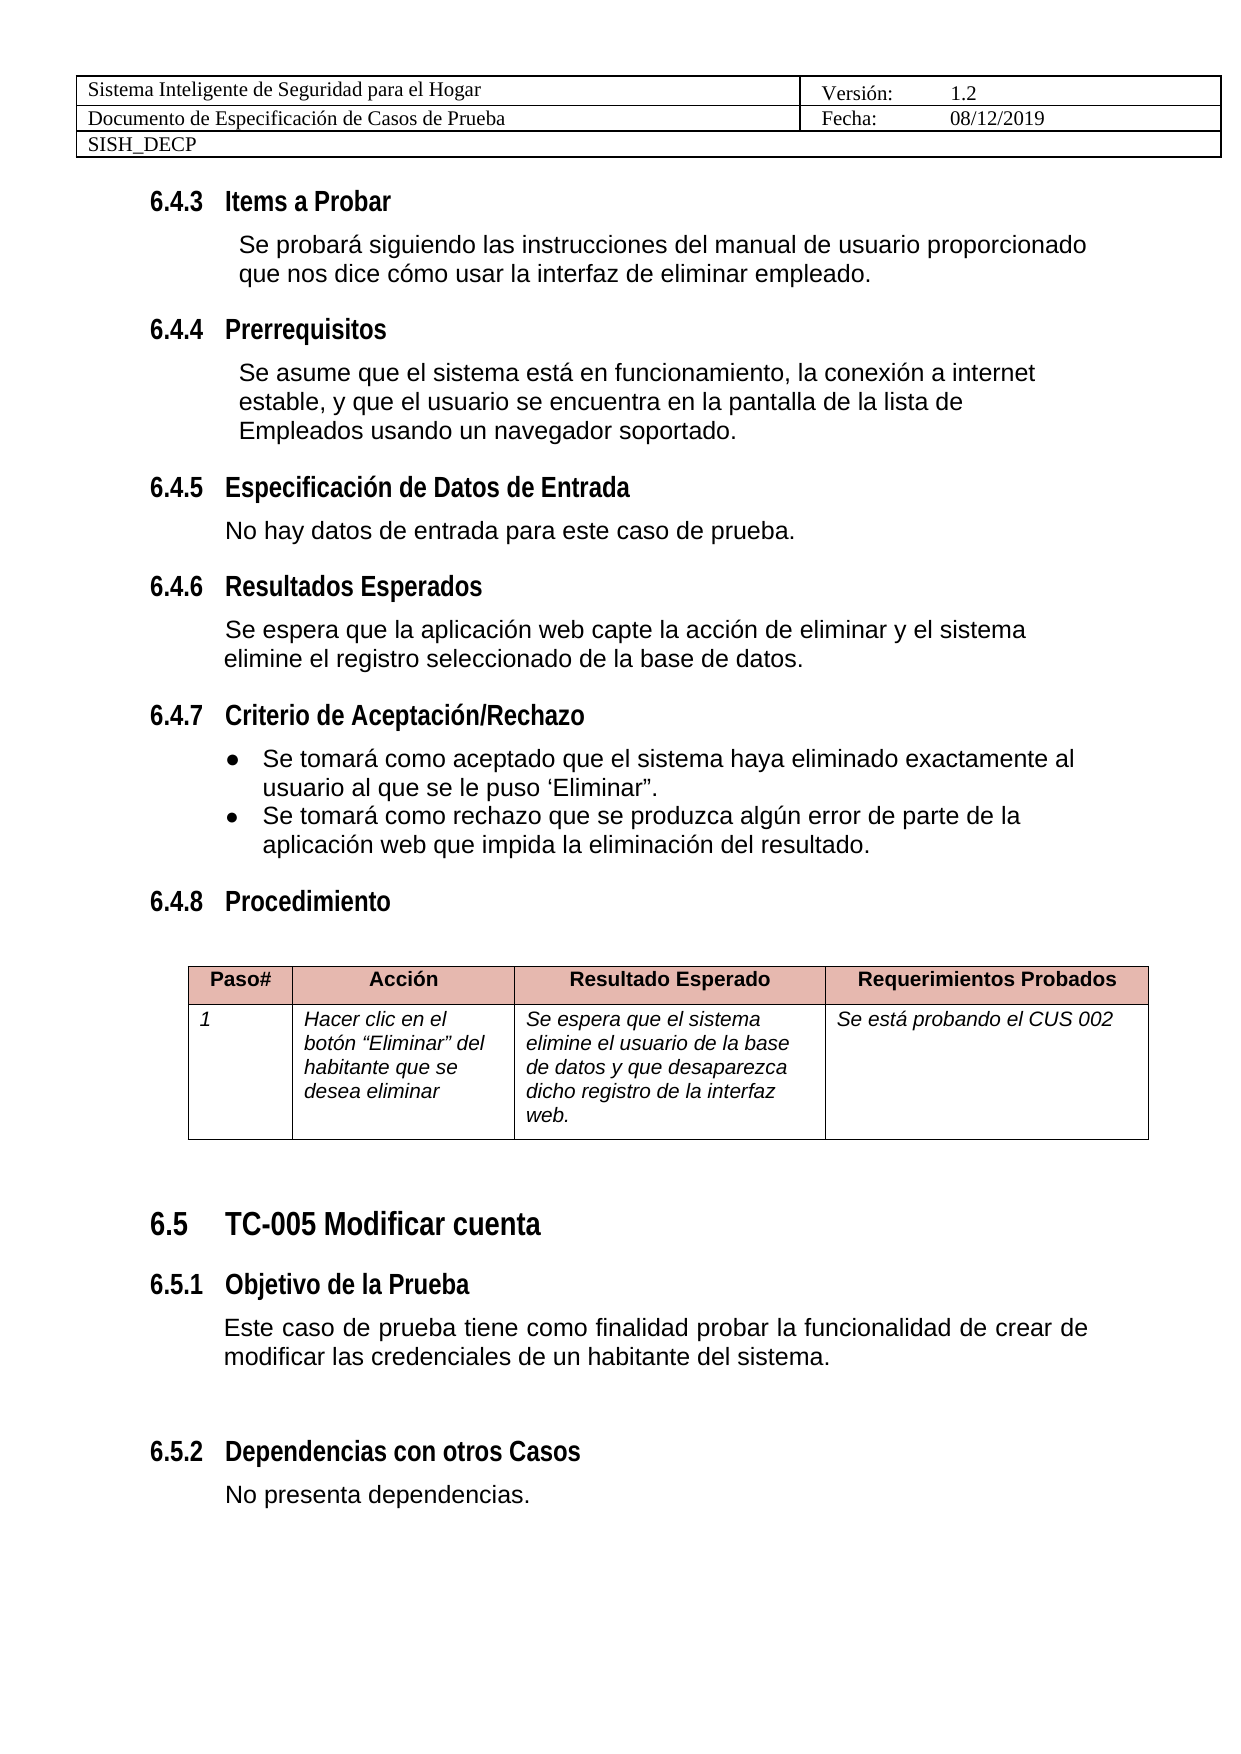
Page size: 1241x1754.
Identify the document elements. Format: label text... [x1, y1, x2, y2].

text Se probará siguiendo las instrucciones del manual de usuario proporcionado que nos dice cómo usar la interfaz de eliminar empleado. [238, 230, 1090, 287]
subtitle 6.4.5 Especificación de Datos de Entrada [150, 470, 1090, 503]
table_header Resultado Esperado [515, 967, 825, 1004]
table_header Paso# [189, 967, 292, 1004]
subtitle 6.4.6 Resultados Esperados [150, 569, 1090, 603]
list Se tomará como aceptado que el sistema haya eliminado exactamente al usuario al que se le puso ‘Eliminar”. [225, 744, 1090, 801]
table_cell Se espera que el sistema elimine el usuario de la base de datos y que desaparezca dicho registro de la interfaz web. [515, 1005, 825, 1139]
text Este caso de prueba tiene como finalidad probar la funcionalidad de crear de modificar las credenciales de un habitante del sistema. [224, 1313, 1090, 1371]
subtitle 6.5 TC-005 Modificar cuenta [150, 1204, 1090, 1242]
table_cell 1 [189, 1005, 292, 1139]
subtitle 6.5.1 Objetivo de la Prueba [150, 1267, 1090, 1301]
subtitle 6.5.2 Dependencias con otros Casos [150, 1434, 1090, 1468]
list Se tomará como rechazo que se produzca algún error de parte de la aplicación web que impida la eliminación del resultado. [225, 801, 1090, 859]
subtitle 6.4.4 Prerrequisitos [150, 312, 1090, 346]
table_cell Hacer clic en el botón “Eliminar” del habitante que se desea eliminar [293, 1005, 514, 1139]
table_cell Se está probando el CUS 002 [826, 1005, 1148, 1139]
subtitle 6.4.8 Procedimiento [150, 884, 1090, 917]
table_header Requerimientos Probados [826, 967, 1148, 1004]
table_header Acción [293, 967, 514, 1004]
text Se asume que el sistema está en funcionamiento, la conexión a internet estable, y que el usuario se encuentra en la pantalla de la lista de Empleados usando un navegador soportado. [238, 358, 1090, 445]
text No presenta dependencias. [150, 1480, 1090, 1509]
subtitle 6.4.7 Criterio de Aceptación/Rechazo [150, 698, 1090, 731]
subtitle 6.4.3 Items a Probar [150, 184, 1090, 217]
text No hay datos de entrada para este caso de prueba. [150, 516, 1090, 544]
text Se espera que la aplicación web capte la acción de eliminar y el sistema elimine el registro seleccionado de la base de datos. [223, 615, 1090, 673]
